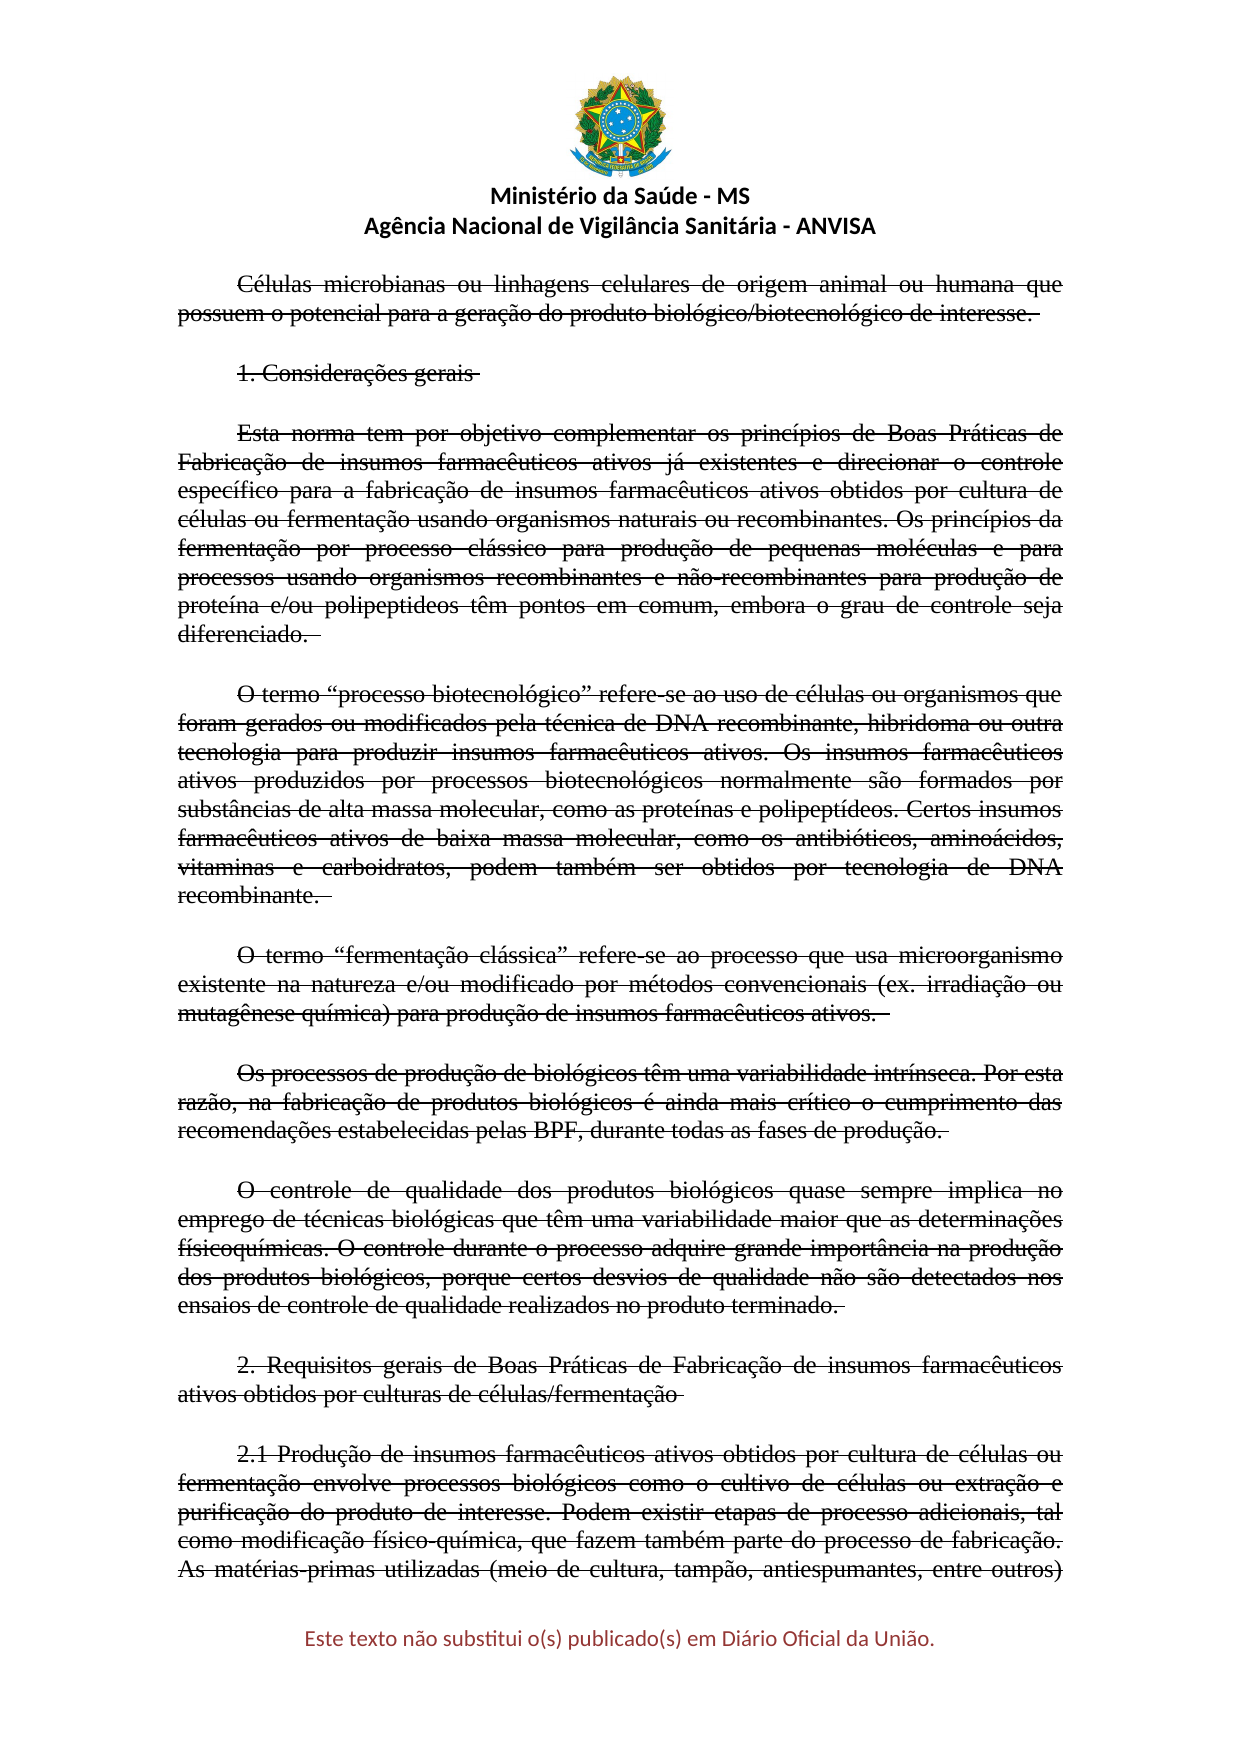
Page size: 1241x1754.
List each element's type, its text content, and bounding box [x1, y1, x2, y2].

text O termo “fermentação clássica” refere-se ao processo que usa microorganismo existente na natureza e/ou modificado por métodos convencionais (ex. irradiação ou mutagênese química) para produção de insumos farmacêuticos ativos. [177, 986, 1063, 1027]
text Esta norma tem por objetivo complementar os princípios de Boas Práticas de Fabricação de insumos farmacêuticos ativos já existentes e direcionar o controle específico para a fabricação de insumos farmacêuticos ativos obtidos por cultura de células ou fermentação usando organismos naturais ou recombinantes. Os princípios da fermentação por processo clássico para produção de pequenas moléculas e para processos usando organismos recombinantes e não-recombinantes para produção de proteína e/ou polipeptideos têm pontos em comum, embora o grau de controle seja diferenciado. [177, 418, 1063, 462]
text O controle de qualidade dos produtos biológicos quase sempre implica no emprego de técnicas biológicas que têm uma variabilidade maior que as determinações físicoquímicas. O controle durante o processo adquire grande importância na produção dos produtos biológicos, porque certos desvios de qualidade não são detectados nos ensaios de controle de qualidade realizados no produto terminado. [177, 1175, 1063, 1220]
text Células microbianas ou linhagens celulares de origem animal ou humana que possuem o potencial para a geração do produto biológico/biotecnológico de interesse. [177, 269, 1063, 327]
text 1. Considerações gerais [177, 358, 1063, 387]
text O controle de qualidade dos produtos biológicos quase sempre implica no emprego de técnicas biológicas que têm uma variabilidade maior que as determinações físicoquímicas. O controle durante o processo adquire grande importância na produção dos produtos biológicos, porque certos desvios de qualidade não são detectados nos ensaios de controle de qualidade realizados no produto terminado. [177, 1278, 1063, 1319]
text O controle de qualidade dos produtos biológicos quase sempre implica no emprego de técnicas biológicas que têm uma variabilidade maior que as determinações físicoquímicas. O controle durante o processo adquire grande importância na produção dos produtos biológicos, porque certos desvios de qualidade não são detectados nos ensaios de controle de qualidade realizados no produto terminado. [177, 1249, 1063, 1277]
text Esta norma tem por objetivo complementar os princípios de Boas Práticas de Fabricação de insumos farmacêuticos ativos já existentes e direcionar o controle específico para a fabricação de insumos farmacêuticos ativos obtidos por cultura de células ou fermentação usando organismos naturais ou recombinantes. Os princípios da fermentação por processo clássico para produção de pequenas moléculas e para processos usando organismos recombinantes e não-recombinantes para produção de proteína e/ou polipeptideos têm pontos em comum, embora o grau de controle seja diferenciado. [177, 607, 1063, 648]
text O termo “processo biotecnológico” refere-se ao uso de células ou organismos que foram gerados ou modificados pela técnica de DNA recombinante, hibridoma ou outra tecnologia para produzir insumos farmacêuticos ativos. Os insumos farmacêuticos ativos produzidos por processos biotecnológicos normalmente são formados por substâncias de alta massa molecular, como as proteínas e polipeptídeos. Certos insumos farmacêuticos ativos de baixa massa molecular, como os antibióticos, aminoácidos, vitaminas e carboidratos, podem também ser obtidos por tecnologia de DNA recombinante. [177, 868, 1063, 909]
text O termo “processo biotecnológico” refere-se ao uso de células ou organismos que foram gerados ou modificados pela técnica de DNA recombinante, hibridoma ou outra tecnologia para produzir insumos farmacêuticos ativos. Os insumos farmacêuticos ativos produzidos por processos biotecnológicos normalmente são formados por substâncias de alta massa molecular, como as proteínas e polipeptídeos. Certos insumos farmacêuticos ativos de baixa massa molecular, como os antibióticos, aminoácidos, vitaminas e carboidratos, podem também ser obtidos por tecnologia de DNA recombinante. [177, 679, 1063, 723]
text O controle de qualidade dos produtos biológicos quase sempre implica no emprego de técnicas biológicas que têm uma variabilidade maior que as determinações físicoquímicas. O controle durante o processo adquire grande importância na produção dos produtos biológicos, porque certos desvios de qualidade não são detectados nos ensaios de controle de qualidade realizados no produto terminado. [177, 1221, 1063, 1248]
text O termo “fermentação clássica” refere-se ao processo que usa microorganismo existente na natureza e/ou modificado por métodos convencionais (ex. irradiação ou mutagênese química) para produção de insumos farmacêuticos ativos. [177, 940, 1063, 985]
text Os processos de produção de biológicos têm uma variabilidade intrínseca. Por esta razão, na fabricação de produtos biológicos é ainda mais crítico o cumprimento das recomendações estabelecidas pelas BPF, durante todas as fases de produção. [177, 1058, 1063, 1144]
text 2. Requisitos gerais de Boas Práticas de Fabricação de insumos farmacêuticos ativos obtidos por culturas de células/fermentação [177, 1350, 1063, 1408]
picture [566, 73, 674, 180]
